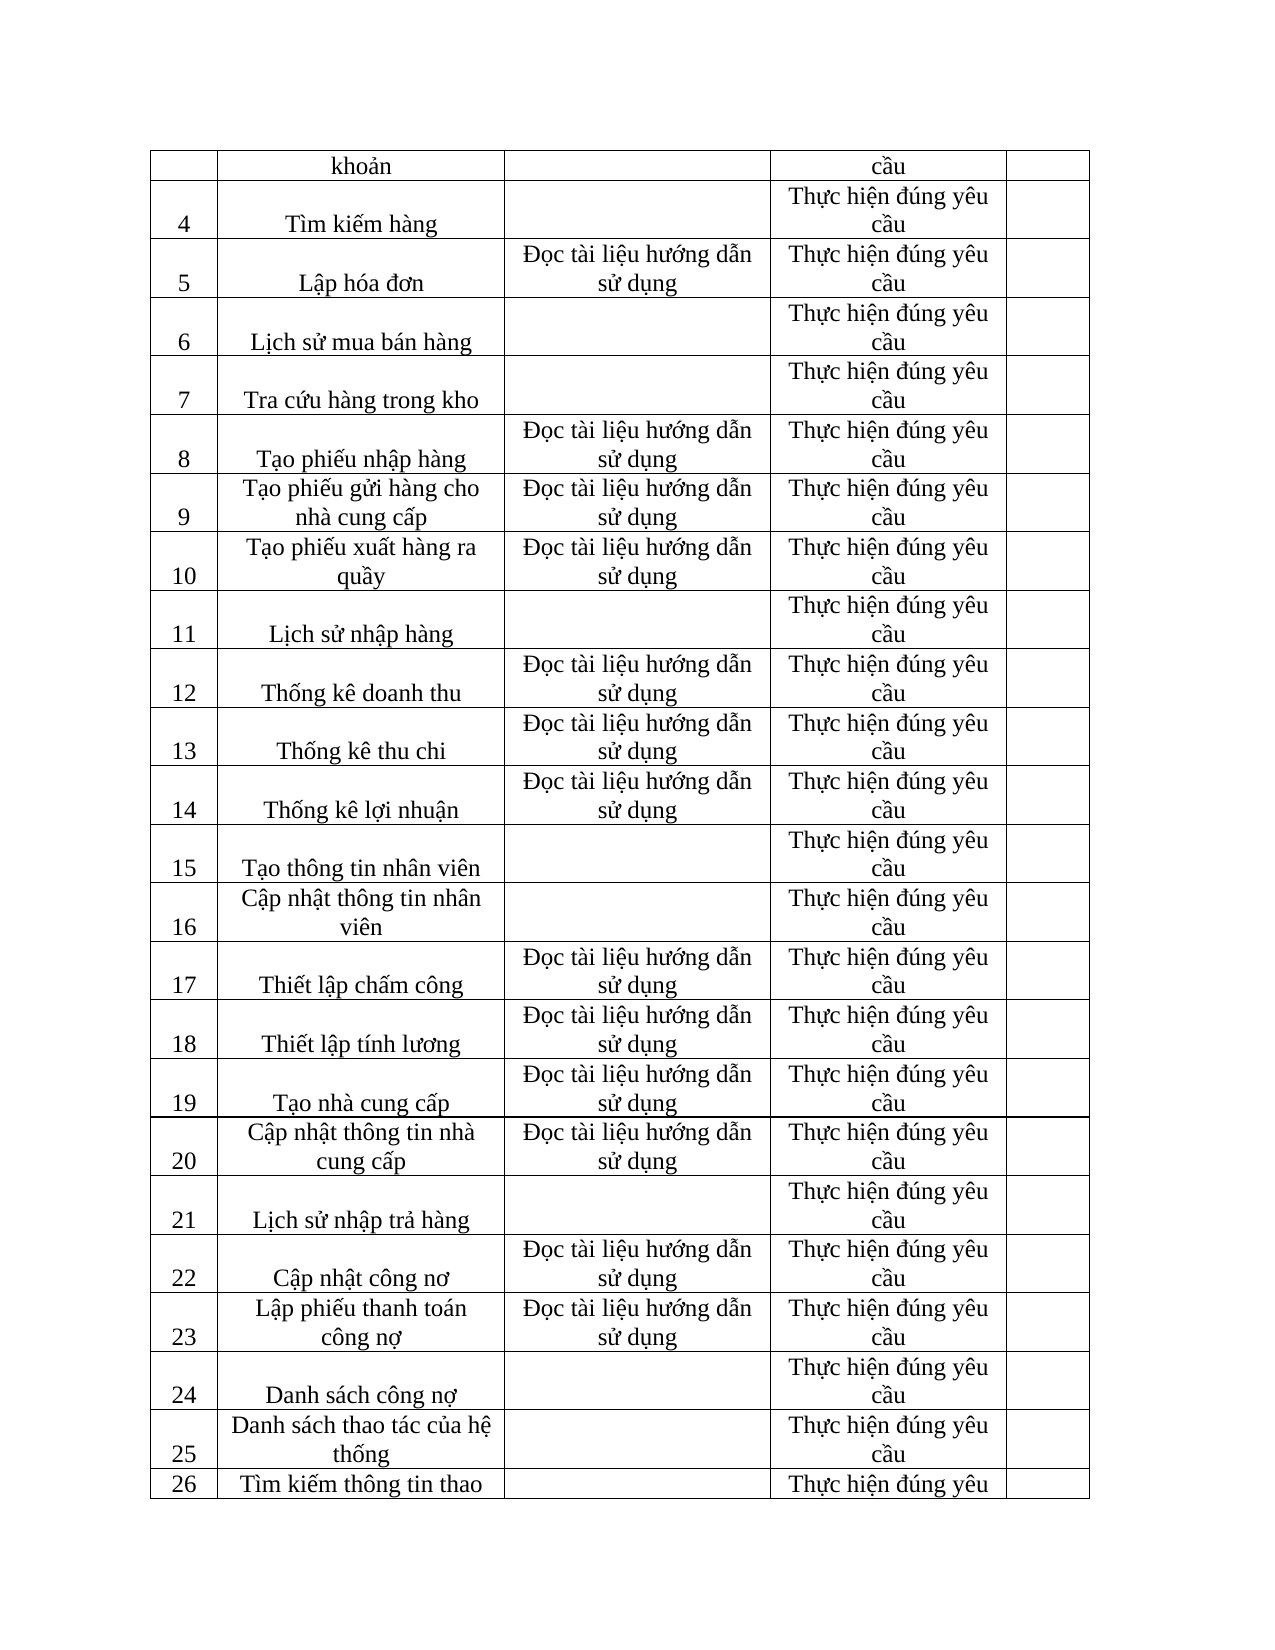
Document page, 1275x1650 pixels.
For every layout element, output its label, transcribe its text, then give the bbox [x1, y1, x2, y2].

table_cell 13 [151, 708, 217, 765]
table_cell [505, 825, 770, 882]
table_cell [505, 356, 770, 414]
table_cell Đọc tài liệu hướng dẫn sử dụng [505, 1118, 770, 1175]
table_cell Đọc tài liệu hướng dẫn sử dụng [505, 532, 770, 589]
table_cell Thực hiện đúng yêu cầu [771, 415, 1006, 472]
table_cell [505, 1352, 770, 1409]
table_cell Lịch sử nhập hàng [218, 591, 504, 648]
table_cell Thực hiện đúng yêu cầu [771, 239, 1006, 297]
table_cell 26 [151, 1469, 217, 1498]
table_cell [1007, 239, 1089, 297]
table_cell Danh sách công nợ [218, 1352, 504, 1409]
table_cell Thực hiện đúng yêu cầu [771, 591, 1006, 648]
table_cell Đọc tài liệu hướng dẫn sử dụng [505, 1235, 770, 1292]
table_cell Đọc tài liệu hướng dẫn sử dụng [505, 766, 770, 824]
table_cell Thực hiện đúng yêu cầu [771, 1118, 1006, 1175]
table_cell [1007, 883, 1089, 941]
table_cell [1007, 1059, 1089, 1116]
table_cell Thực hiện đúng yêu cầu [771, 1352, 1006, 1409]
table_cell [1007, 1176, 1089, 1233]
table_cell Đọc tài liệu hướng dẫn sử dụng [505, 474, 770, 531]
table_cell [1007, 1235, 1089, 1292]
table_cell Thực hiện đúng yêu cầu [771, 356, 1006, 414]
table_cell 24 [151, 1352, 217, 1409]
table_cell Thống kê thu chi [218, 708, 504, 765]
table_cell 22 [151, 1235, 217, 1292]
table_cell 19 [151, 1059, 217, 1116]
table_cell [1007, 591, 1089, 648]
table_cell 25 [151, 1410, 217, 1468]
table_cell Thực hiện đúng yêu cầu [771, 649, 1006, 707]
table_cell 16 [151, 883, 217, 941]
table_cell Thực hiện đúng yêu cầu [771, 474, 1006, 531]
table_cell 7 [151, 356, 217, 414]
table_cell Lịch sử nhập trả hàng [218, 1176, 504, 1233]
table_cell [1007, 1352, 1089, 1409]
table_cell [1007, 1293, 1089, 1351]
table_cell Thống kê doanh thu [218, 649, 504, 707]
table_cell [505, 1410, 770, 1468]
table_cell Thống kê lợi nhuận [218, 766, 504, 824]
table_cell 15 [151, 825, 217, 882]
table_cell Lập hóa đơn [218, 239, 504, 297]
table_cell [505, 591, 770, 648]
table_cell Tạo phiếu gửi hàng cho nhà cung cấp [218, 474, 504, 531]
table_cell Đọc tài liệu hướng dẫn sử dụng [505, 239, 770, 297]
table_cell 8 [151, 415, 217, 472]
table_cell Cập nhật công nơ [218, 1235, 504, 1292]
table_cell [505, 1176, 770, 1233]
table_cell 4 [151, 181, 217, 238]
table_cell 5 [151, 239, 217, 297]
table_cell Tìm kiếm hàng [218, 181, 504, 238]
table_cell Thực hiện đúng yêu cầu [771, 1000, 1006, 1058]
table_cell Tạo nhà cung cấp [218, 1059, 504, 1116]
table_cell 23 [151, 1293, 217, 1351]
table_cell Đọc tài liệu hướng dẫn sử dụng [505, 1000, 770, 1058]
table_cell Danh sách thao tác của hệ thống [218, 1410, 504, 1468]
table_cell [771, 151, 1006, 180]
table_cell 3 [151, 151, 217, 180]
table_cell Thực hiện đúng yêu cầu [771, 1410, 1006, 1468]
table_cell Đọc tài liệu hướng dẫn sử dụng [505, 1293, 770, 1351]
table_cell 12 [151, 649, 217, 707]
table_cell [1007, 1118, 1089, 1175]
table_cell [1007, 298, 1089, 355]
table_cell Thực hiện đúng yêu cầu [771, 181, 1006, 238]
table_cell [1007, 1000, 1089, 1058]
table_cell 6 [151, 298, 217, 355]
table_cell [1007, 708, 1089, 765]
table_cell Thiết lập tính lương [218, 1000, 504, 1058]
table_cell Tạo thông tin nhân viên [218, 825, 504, 882]
table_cell [1007, 825, 1089, 882]
table_cell Lập phiếu thanh toán công nợ [218, 1293, 504, 1351]
table_cell [505, 151, 770, 180]
table_cell [1007, 356, 1089, 414]
table_cell 14 [151, 766, 217, 824]
table_cell [1007, 151, 1089, 180]
table_cell Thực hiện đúng yêu cầu [771, 1176, 1006, 1233]
table_cell Thực hiện đúng yêu cầu [771, 1059, 1006, 1116]
table_cell Thực hiện đúng yêu cầu [771, 298, 1006, 355]
table_cell [505, 181, 770, 238]
table_cell [1007, 1410, 1089, 1468]
table_cell Cập nhật thông tin nhân viên [218, 883, 504, 941]
table_cell 9 [151, 474, 217, 531]
table_cell Tra cứu hàng trong kho [218, 356, 504, 414]
table_cell Thực hiện đúng yêu cầu [771, 708, 1006, 765]
table_cell Đọc tài liệu hướng dẫn sử dụng [505, 942, 770, 999]
table_cell Thực hiện đúng yêu cầu [771, 1293, 1006, 1351]
table_cell [505, 298, 770, 355]
table_cell [1007, 942, 1089, 999]
table_cell [505, 883, 770, 941]
table_cell [1007, 415, 1089, 472]
table_cell Thiết lập chấm công [218, 942, 504, 999]
table_cell Đọc tài liệu hướng dẫn sử dụng [505, 649, 770, 707]
table_cell [1007, 181, 1089, 238]
table_cell 10 [151, 532, 217, 589]
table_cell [771, 1469, 1006, 1498]
table_cell Thực hiện đúng yêu cầu [771, 942, 1006, 999]
table_cell Thực hiện đúng yêu cầu [771, 825, 1006, 882]
table_cell Tạo phiếu xuất hàng ra quầy [218, 532, 504, 589]
table_cell 11 [151, 591, 217, 648]
table_cell [1007, 532, 1089, 589]
table_cell Thực hiện đúng yêu cầu [771, 532, 1006, 589]
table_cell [218, 1469, 504, 1498]
table_cell Cập nhật thông tin nhà cung cấp [218, 1118, 504, 1175]
table_cell Thực hiện đúng yêu cầu [771, 766, 1006, 824]
table_cell 20 [151, 1118, 217, 1175]
table_cell Thực hiện đúng yêu cầu [771, 883, 1006, 941]
table_cell [1007, 649, 1089, 707]
table_cell Đọc tài liệu hướng dẫn sử dụng [505, 708, 770, 765]
table_cell Lịch sử mua bán hàng [218, 298, 504, 355]
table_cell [218, 151, 504, 180]
table_cell 21 [151, 1176, 217, 1233]
table_cell Thực hiện đúng yêu cầu [771, 1235, 1006, 1292]
table_cell 17 [151, 942, 217, 999]
table_cell Đọc tài liệu hướng dẫn sử dụng [505, 415, 770, 472]
table_cell Tạo phiếu nhập hàng [218, 415, 504, 472]
table_cell [1007, 766, 1089, 824]
table_cell [505, 1469, 770, 1498]
table_cell 18 [151, 1000, 217, 1058]
table_cell [1007, 1469, 1089, 1498]
table_cell [1007, 474, 1089, 531]
table_cell Đọc tài liệu hướng dẫn sử dụng [505, 1059, 770, 1116]
